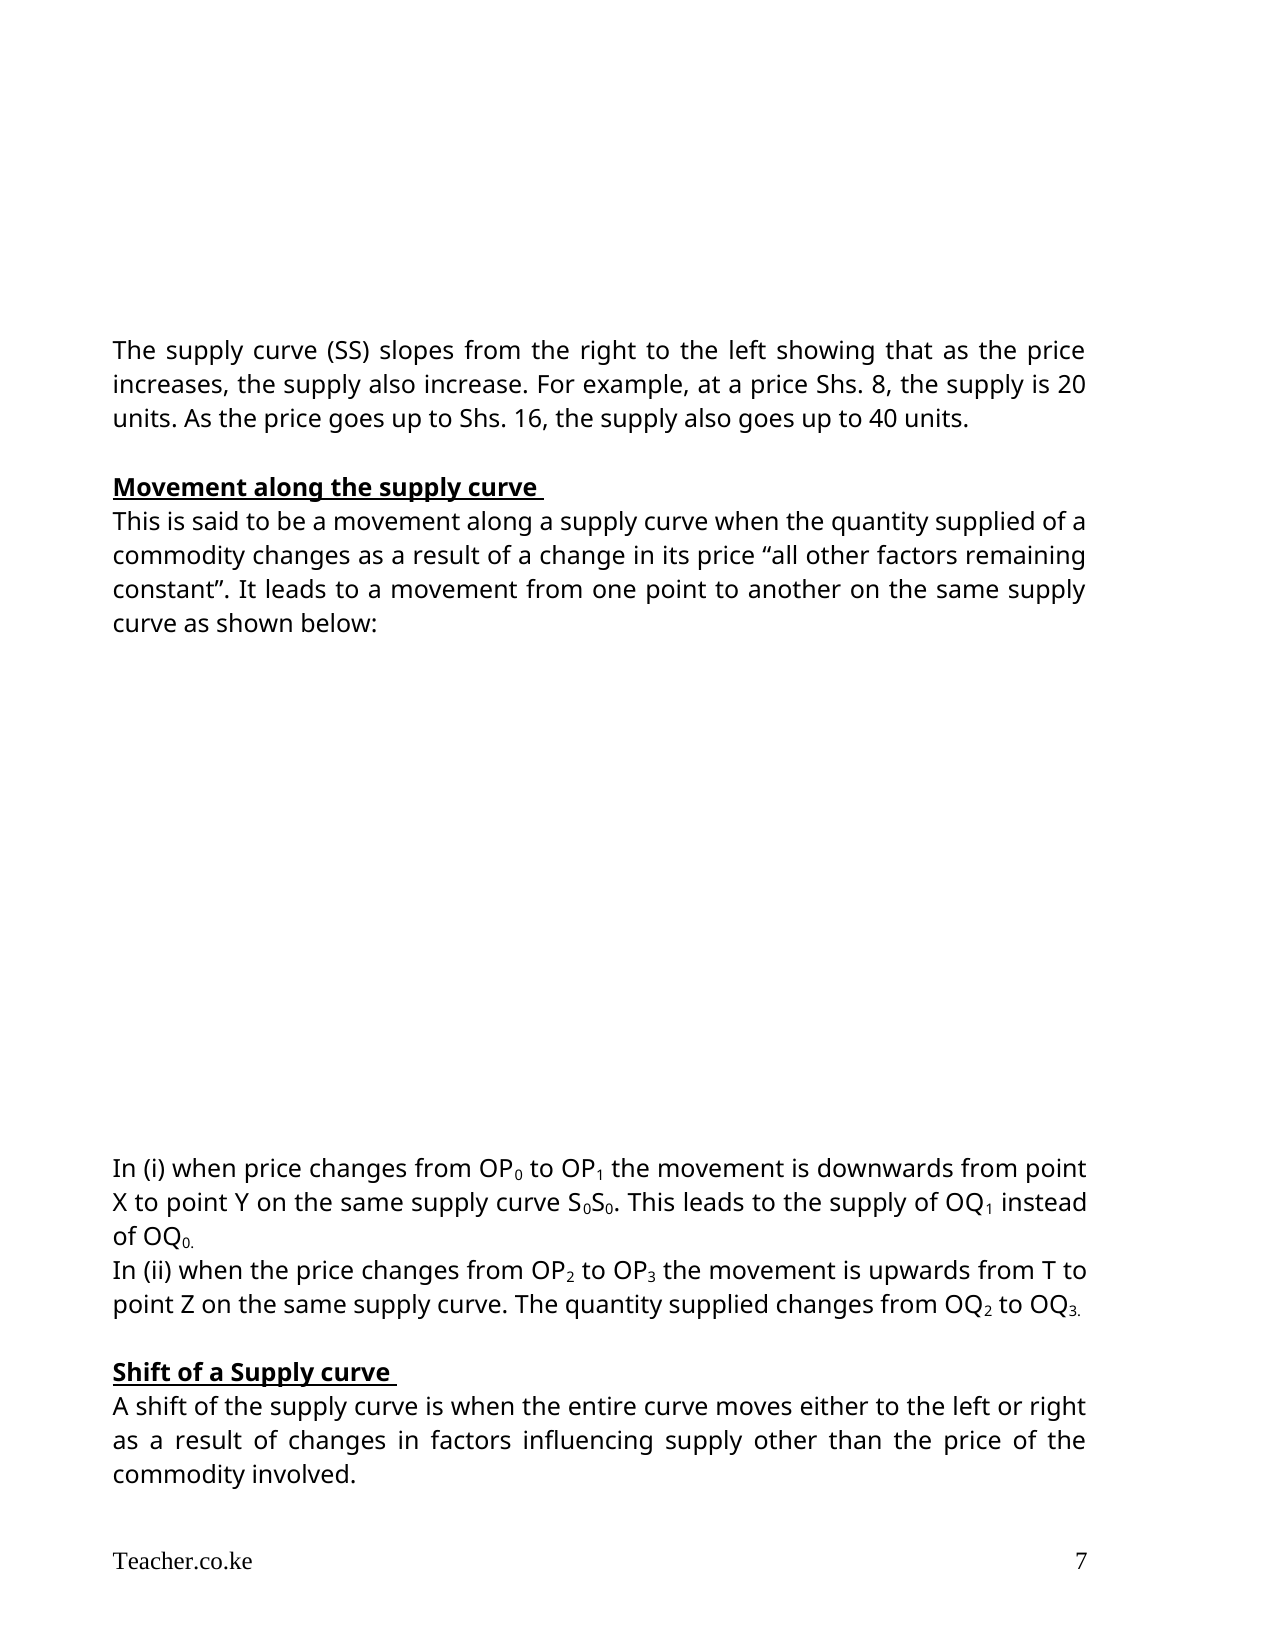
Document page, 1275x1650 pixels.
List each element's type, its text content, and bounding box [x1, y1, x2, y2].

text A shift of the supply curve is when the entire curve moves either to the left or right as a result of changes in factors influencing supply other than the price of the commodity involved. [112, 1389, 1087, 1491]
text This is said to be a movement along a supply curve when the quantity supplied of a commodity changes as a result of a change in its price “all other factors remaining constant”. It leads to a movement from one point to another on the same supply curve as shown below: [112, 503, 1087, 639]
text Movement along the supply curve [112, 469, 1087, 503]
text In (i) when price changes from OP0 to OP1 the movement is downwards from point X to point Y on the same supply curve S0S0. This leads to the supply of OQ1 instead of OQ0. [112, 1150, 1087, 1253]
text Shift of a Supply curve [112, 1355, 1087, 1389]
text The supply curve (SS) slopes from the right to the left showing that as the price increases, the supply also increase. For example, at a price Shs. 8, the supply is 20 units. As the price goes up to Shs. 16, the supply also goes up to 40 units. [112, 333, 1087, 435]
text In (ii) when the price changes from OP2 to OP3 the movement is upwards from T to point Z on the same supply curve. The quantity supplied changes from OQ2 to OQ3. [112, 1253, 1087, 1321]
